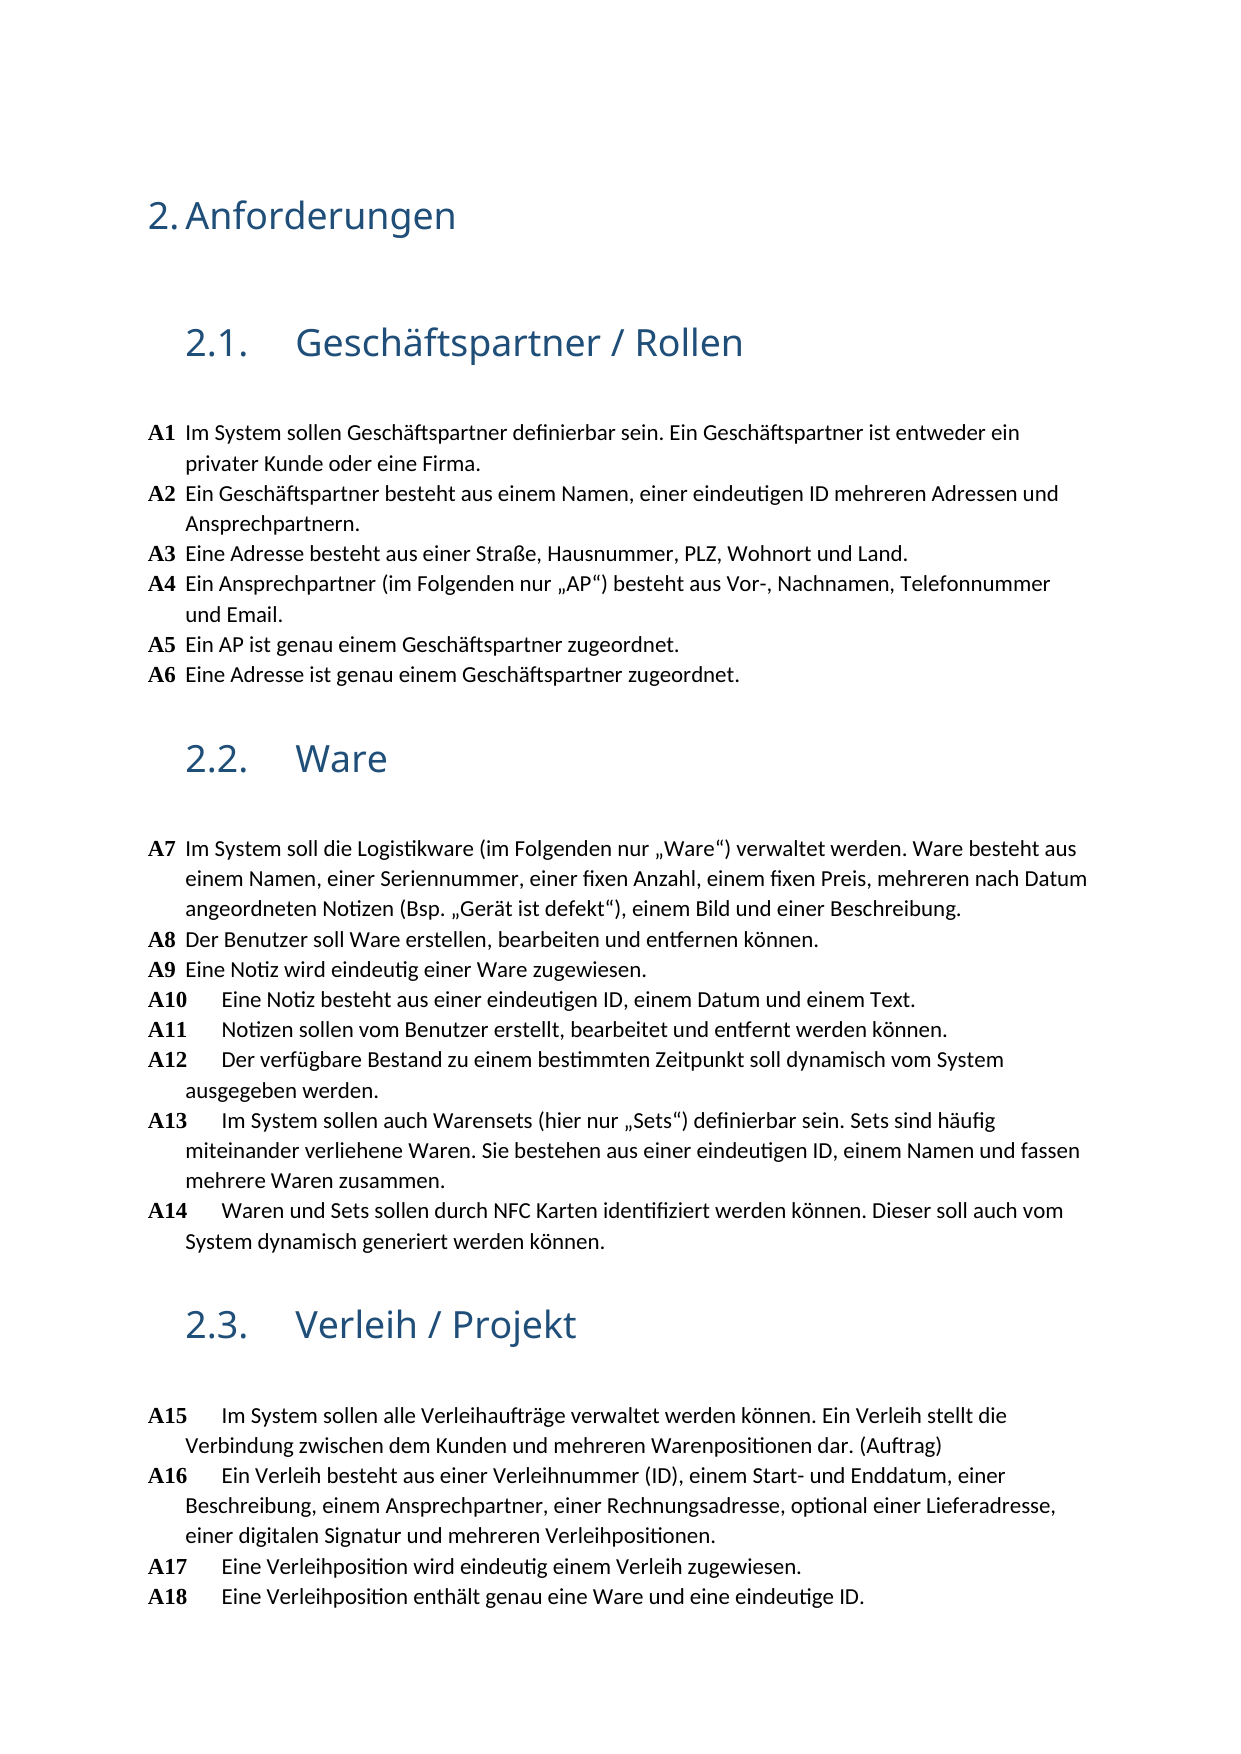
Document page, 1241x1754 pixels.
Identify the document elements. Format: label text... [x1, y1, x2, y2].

list Notizen sollen vom Benutzer erstellt, bearbeitet und entfernt werden können. [148, 1015, 1093, 1043]
list Der Benutzer soll Ware erstellen, bearbeiten und entfernen können. [148, 925, 1093, 953]
list Eine Notiz wird eindeutig einer Ware zugewiesen. [148, 955, 1093, 983]
list Eine Adresse besteht aus einer Straße, Hausnummer, PLZ, Wohnort und Land. [148, 539, 1093, 567]
list Ein Geschäftspartner besteht aus einem Namen, einer eindeutigen ID mehreren Adressen und Ansprechpartnern. [148, 479, 1093, 537]
list Ein Verleih besteht aus einer Verleihnummer (ID), einem Start- und Enddatum, einer Beschreibung, einem Ansprechpartner, einer Rechnungsadresse, optional einer Lieferadresse, einer digitalen Signatur und mehreren Verleihpositionen. [148, 1461, 1093, 1549]
subtitle Anforderungen [148, 189, 1093, 240]
list Der verfügbare Bestand zu einem bestimmten Zeitpunkt soll dynamisch vom System ausgegeben werden. [148, 1046, 1093, 1104]
subtitle Verleih / Projekt [185, 1299, 1093, 1350]
list Im System sollen Geschäftspartner definierbar sein. Ein Geschäftspartner ist entweder ein privater Kunde oder eine Firma. [148, 418, 1093, 477]
list Eine Notiz besteht aus einer eindeutigen ID, einem Datum und einem Text. [148, 985, 1093, 1013]
list Eine Verleihposition wird eindeutig einem Verleih zugewiesen. [148, 1552, 1093, 1580]
subtitle Ware [185, 732, 1093, 783]
list Ein AP ist genau einem Geschäftspartner zugeordnet. [148, 630, 1093, 658]
list Ein Ansprechpartner (im Folgenden nur „AP“) besteht aus Vor-, Nachnamen, Telefonnummer und Email. [148, 569, 1093, 628]
subtitle Geschäftspartner / Rollen [185, 316, 1093, 367]
list Im System soll die Logistikware (im Folgenden nur „Ware“) verwaltet werden. Ware besteht aus einem Namen, einer Seriennummer, einer fixen Anzahl, einem fixen Preis, mehreren nach Datum angeordneten Notizen (Bsp. „Gerät ist defekt“), einem Bild und einer Beschreibung. [148, 834, 1093, 922]
list Im System sollen auch Warensets (hier nur „Sets“) definierbar sein. Sets sind häufig miteinander verliehene Waren. Sie bestehen aus einer eindeutigen ID, einem Namen und fassen mehrere Waren zusammen. [148, 1106, 1093, 1194]
list Eine Verleihposition enthält genau eine Ware und eine eindeutige ID. [148, 1582, 1093, 1610]
list Im System sollen alle Verleihaufträge verwaltet werden können. Ein Verleih stellt die Verbindung zwischen dem Kunden und mehreren Warenpositionen dar. (Auftrag) [148, 1401, 1093, 1459]
list Eine Adresse ist genau einem Geschäftspartner zugeordnet. [148, 660, 1093, 688]
list Waren und Sets sollen durch NFC Karten identifiziert werden können. Dieser soll auch vom System dynamisch generiert werden können. [148, 1197, 1093, 1255]
